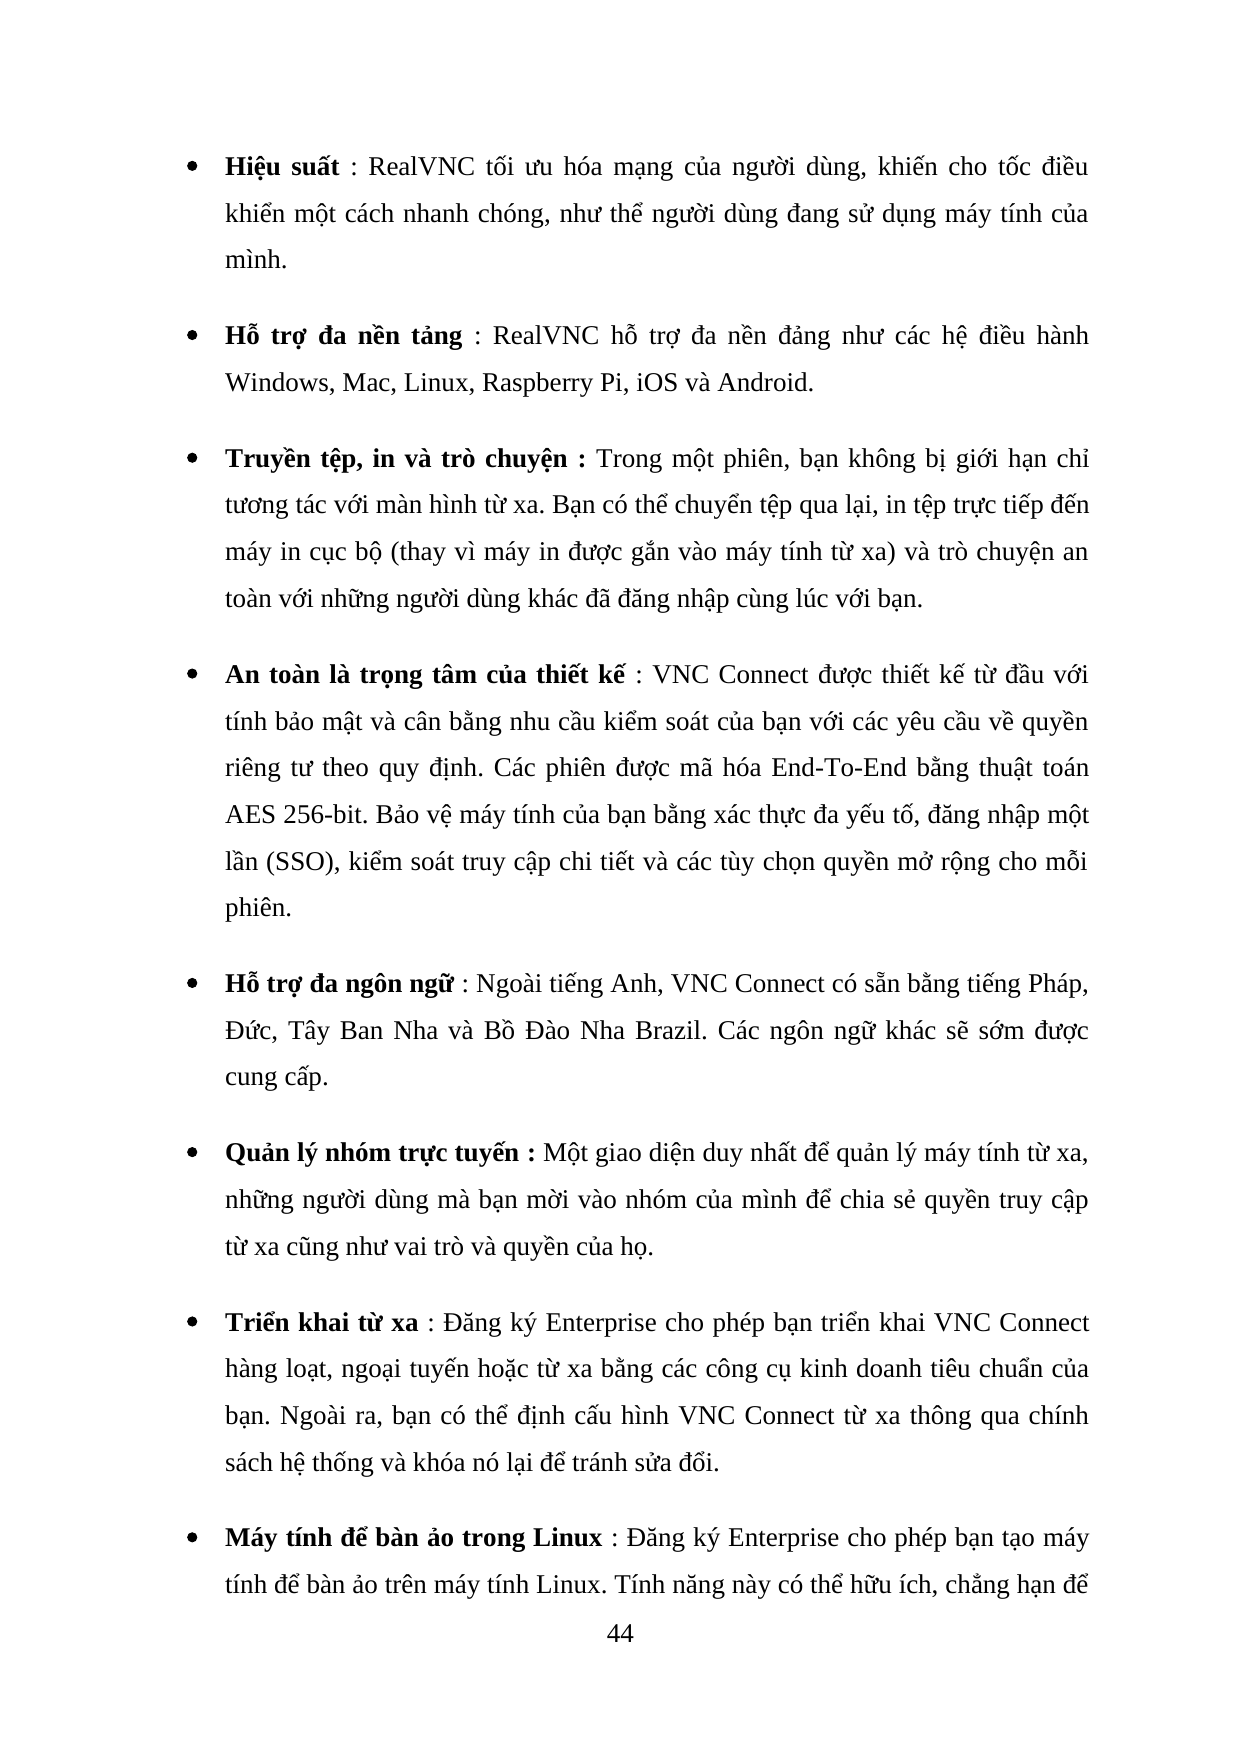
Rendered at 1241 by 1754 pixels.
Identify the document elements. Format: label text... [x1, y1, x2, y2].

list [187, 1522, 1090, 1599]
list Quản lý nhóm trực tuyến : Một giao diện duy nhất để quản lý máy tính từ xa, những người dùng mà bạn mời vào nhóm của mình để chia sẻ quyền truy cập từ xa cũng như vai trò và quyền của họ. [187, 1136, 1090, 1261]
list Hiệu suất : RealVNC tối ưu hóa mạng của người dùng, khiến cho tốc điều khiển một cách nhanh chóng, như thể người dùng đang sử dụng máy tính của mình. [187, 150, 1090, 274]
list An toàn là trọng tâm của thiết kế : VNC Connect được thiết kế từ đầu với tính bảo mật và cân bằng nhu cầu kiểm soát của bạn với các yêu cầu về quyền riêng tư theo quy định. Các phiên được mã hóa End-To-End bằng thuật toán AES 256-bit. Bảo vệ máy tính của bạn bằng xác thực đa yếu tố, đăng nhập một lần (SSO), kiểm soát truy cập chi tiết và các tùy chọn quyền mở rộng cho mỗi phiên. [187, 658, 1090, 922]
list Truyền tệp, in và trò chuyện : Trong một phiên, bạn không bị giới hạn chỉ tương tác với màn hình từ xa. Bạn có thể chuyển tệp qua lại, in tệp trực tiếp đến máy in cục bộ (thay vì máy in được gắn vào máy tính từ xa) và trò chuyện an toàn với những người dùng khác đã đăng nhập cùng lúc với bạn. [187, 442, 1090, 613]
list Hỗ trợ đa nền tảng : RealVNC hỗ trợ đa nền đảng như các hệ điều hành Windows, Mac, Linux, Raspberry Pi, iOS và Android. [187, 319, 1090, 397]
list Hỗ trợ đa ngôn ngữ : Ngoài tiếng Anh, VNC Connect có sẵn bằng tiếng Pháp, Đức, Tây Ban Nha và Bồ Đào Nha Brazil. Các ngôn ngữ khác sẽ sớm được cung cấp. [187, 967, 1090, 1092]
list Triển khai từ xa : Đăng ký Enterprise cho phép bạn triển khai VNC Connect hàng loạt, ngoại tuyến hoặc từ xa bằng các công cụ kinh doanh tiêu chuẩn của bạn. Ngoài ra, bạn có thể định cấu hình VNC Connect từ xa thông qua chính sách hệ thống và khóa nó lại để tránh sửa đổi. [187, 1306, 1090, 1477]
